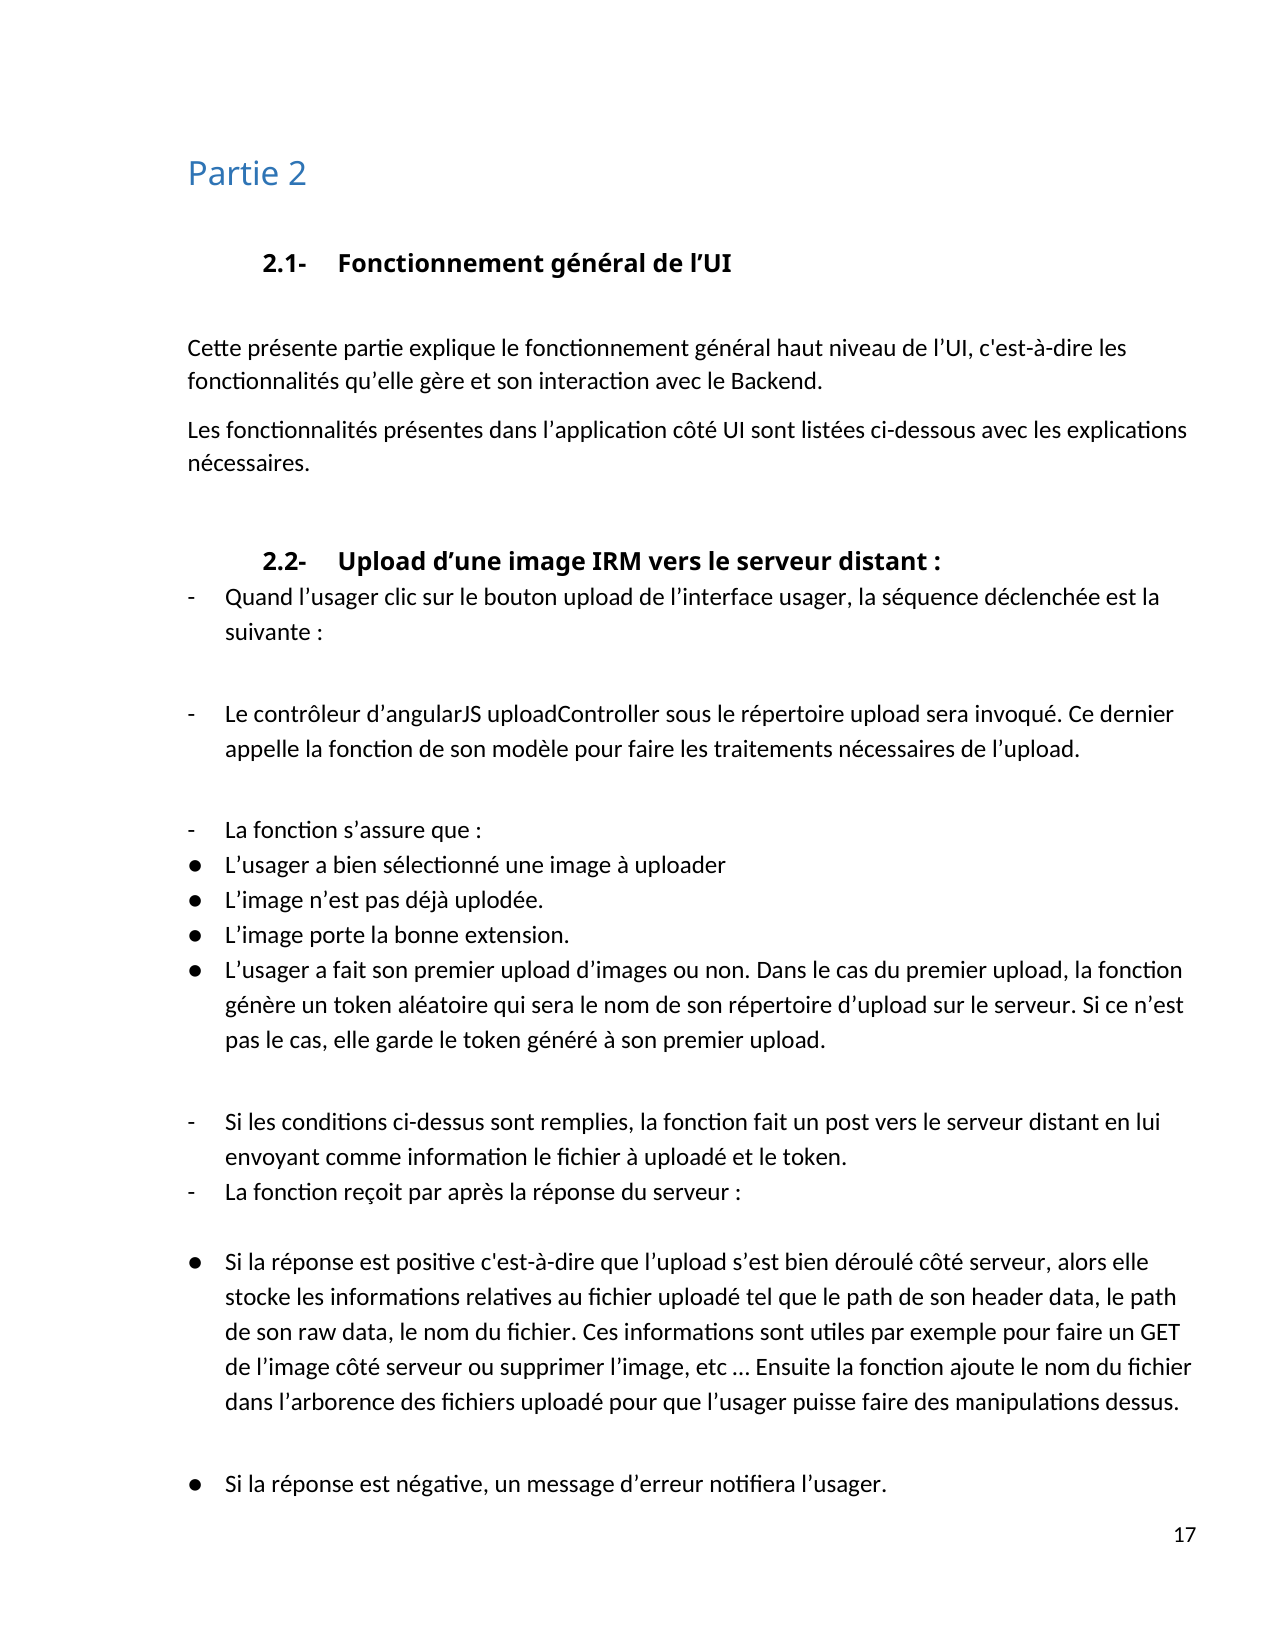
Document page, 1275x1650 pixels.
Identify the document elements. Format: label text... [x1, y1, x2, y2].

list L’usager a fait son premier upload d’images ou non. Dans le cas du premier upload, la fonction génère un token aléatoire qui sera le nom de son répertoire d’upload sur le serveur. Si ce n’est pas le cas, elle garde le token généré à son premier upload. [187, 954, 1196, 1055]
text Les fonctionnalités présentes dans l’application côté UI sont listées ci-dessous avec les explications nécessaires. [187, 415, 1196, 478]
list La fonction s’assure que : [187, 814, 1196, 845]
text Cette présente partie explique le fonctionnement général haut niveau de l’UI, c'est-à-dire les fonctionnalités qu’elle gère et son interaction avec le Backend. [187, 332, 1196, 396]
list Si la réponse est positive c'est-à-dire que l’upload s’est bien déroulé côté serveur, alors elle stocke les informations relatives au fichier uploadé tel que le path de son header data, le path de son raw data, le nom du fichier. Ces informations sont utiles par exemple pour faire un GET de l’image côté serveur ou supprimer l’image, etc … Ensuite la fonction ajoute le nom du fichier dans l’arborence des fichiers uploadé pour que l’usager puisse faire des manipulations dessus. [187, 1246, 1196, 1417]
list L’image porte la bonne extension. [187, 919, 1196, 950]
list La fonction reçoit par après la réponse du serveur : [187, 1176, 1196, 1207]
subtitle Fonctionnement général de l’UI [262, 246, 1196, 280]
list Si les conditions ci-dessus sont remplies, la fonction fait un post vers le serveur distant en lui envoyant comme information le fichier à uploadé et le token. [187, 1106, 1196, 1172]
list Le contrôleur d’angularJS uploadController sous le répertoire upload sera invoqué. Ce dernier appelle la fonction de son modèle pour faire les traitements nécessaires de l’upload. [187, 698, 1196, 763]
list Si la réponse est négative, un message d’erreur notifiera l’usager. [187, 1468, 1196, 1499]
list L’image n’est pas déjà uplodée. [187, 884, 1196, 915]
subtitle Upload d’une image IRM vers le serveur distant : [262, 544, 1196, 578]
list L’usager a bien sélectionné une image à uploader [187, 849, 1196, 880]
list Quand l’usager clic sur le bouton upload de l’interface usager, la séquence déclenchée est la suivante : [187, 581, 1196, 646]
subtitle Partie 2 [187, 150, 1196, 195]
